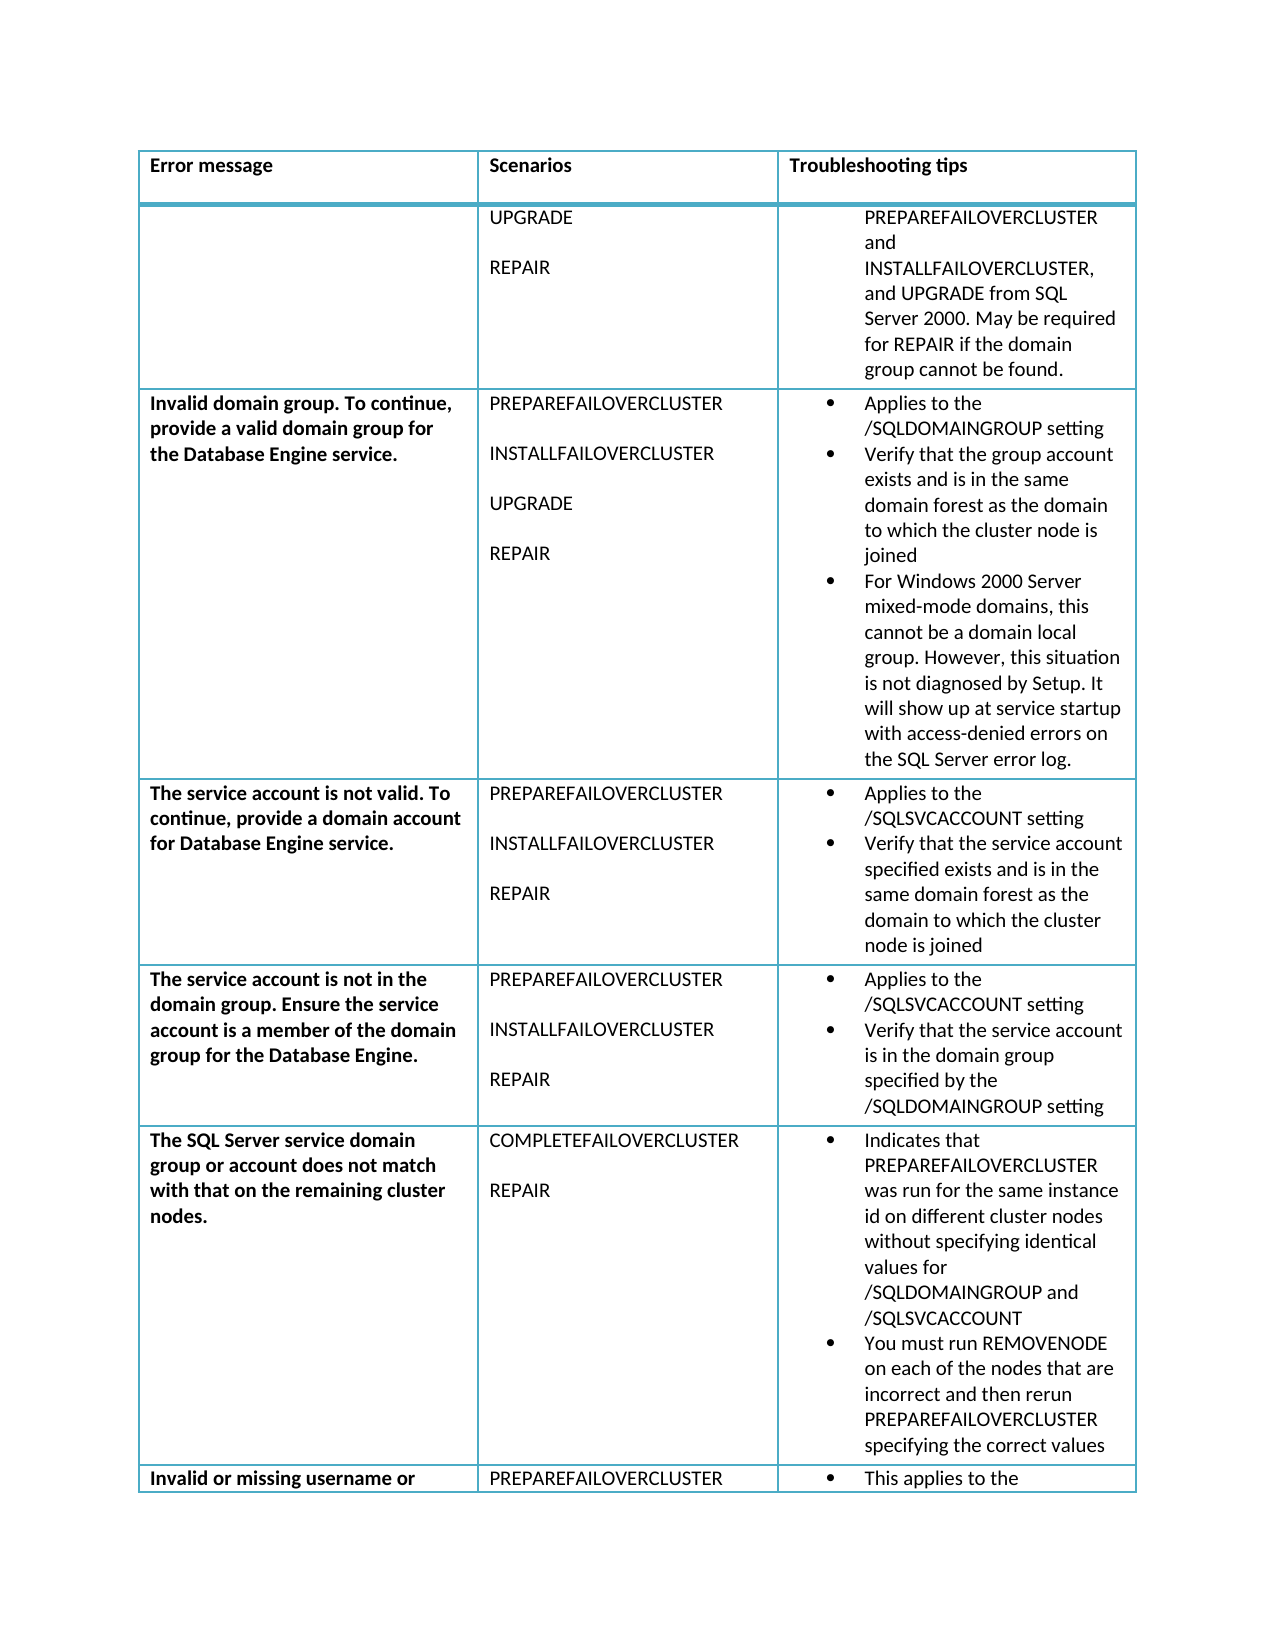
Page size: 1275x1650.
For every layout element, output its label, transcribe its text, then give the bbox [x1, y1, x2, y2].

table_header Troubleshooting tips [779, 152, 1135, 202]
table_header Scenarios [479, 152, 777, 202]
table_cell Indicates that PREPAREFAILOVERCLUSTER was run for the same instance id on different cluster nodes without specifying identical values for /SQLDOMAINGROUP and /SQLSVCACCOUNT You must run REMOVENODE on each of the nodes that are incorrect and then rerun PREPAREFAILOVERCLUSTER specifying the correct values [779, 1127, 1135, 1463]
table_cell PREPAREFAILOVERCLUSTER INSTALLFAILOVERCLUSTER REPAIR [479, 966, 777, 1125]
table_cell The service account is not in the domain group. Ensure the service account is a member of the domain group for the Database Engine. [140, 966, 477, 1125]
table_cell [779, 1466, 1135, 1491]
table_cell COMPLETEFAILOVERCLUSTER REPAIR [479, 1127, 777, 1463]
table_cell Applies to the /SQLSVCACCOUNT setting Verify that the service account is in the domain group specified by the /SQLDOMAINGROUP setting [779, 966, 1135, 1125]
table_header Error message [140, 152, 477, 202]
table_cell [479, 1466, 777, 1491]
table_cell Applies to the /SQLDOMAINGROUP setting Verify that the group account exists and is in the same domain forest as the domain to which the cluster node is joined For Windows 2000 Server mixed-mode domains, this cannot be a domain local group. However, this situation is not diagnosed by Setup. It will show up at service startup with access-denied errors on the SQL Server error log. [779, 390, 1135, 778]
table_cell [779, 207, 1135, 388]
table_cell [140, 1466, 477, 1491]
table_cell PREPAREFAILOVERCLUSTER INSTALLFAILOVERCLUSTER UPGRADE REPAIR [479, 390, 777, 778]
table_cell Invalid domain group. To continue, provide a valid domain group for the Database Engine service. [140, 390, 477, 778]
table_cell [140, 207, 477, 388]
table_cell The SQL Server service domain group or account does not match with that on the remaining cluster nodes. [140, 1127, 477, 1463]
table_cell PREPAREFAILOVERCLUSTER INSTALLFAILOVERCLUSTER REPAIR [479, 780, 777, 964]
table_cell The service account is not valid. To continue, provide a domain account for Database Engine service. [140, 780, 477, 964]
table_cell Applies to the /SQLSVCACCOUNT setting Verify that the service account specified exists and is in the same domain forest as the domain to which the cluster node is joined [779, 780, 1135, 964]
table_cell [479, 207, 777, 388]
